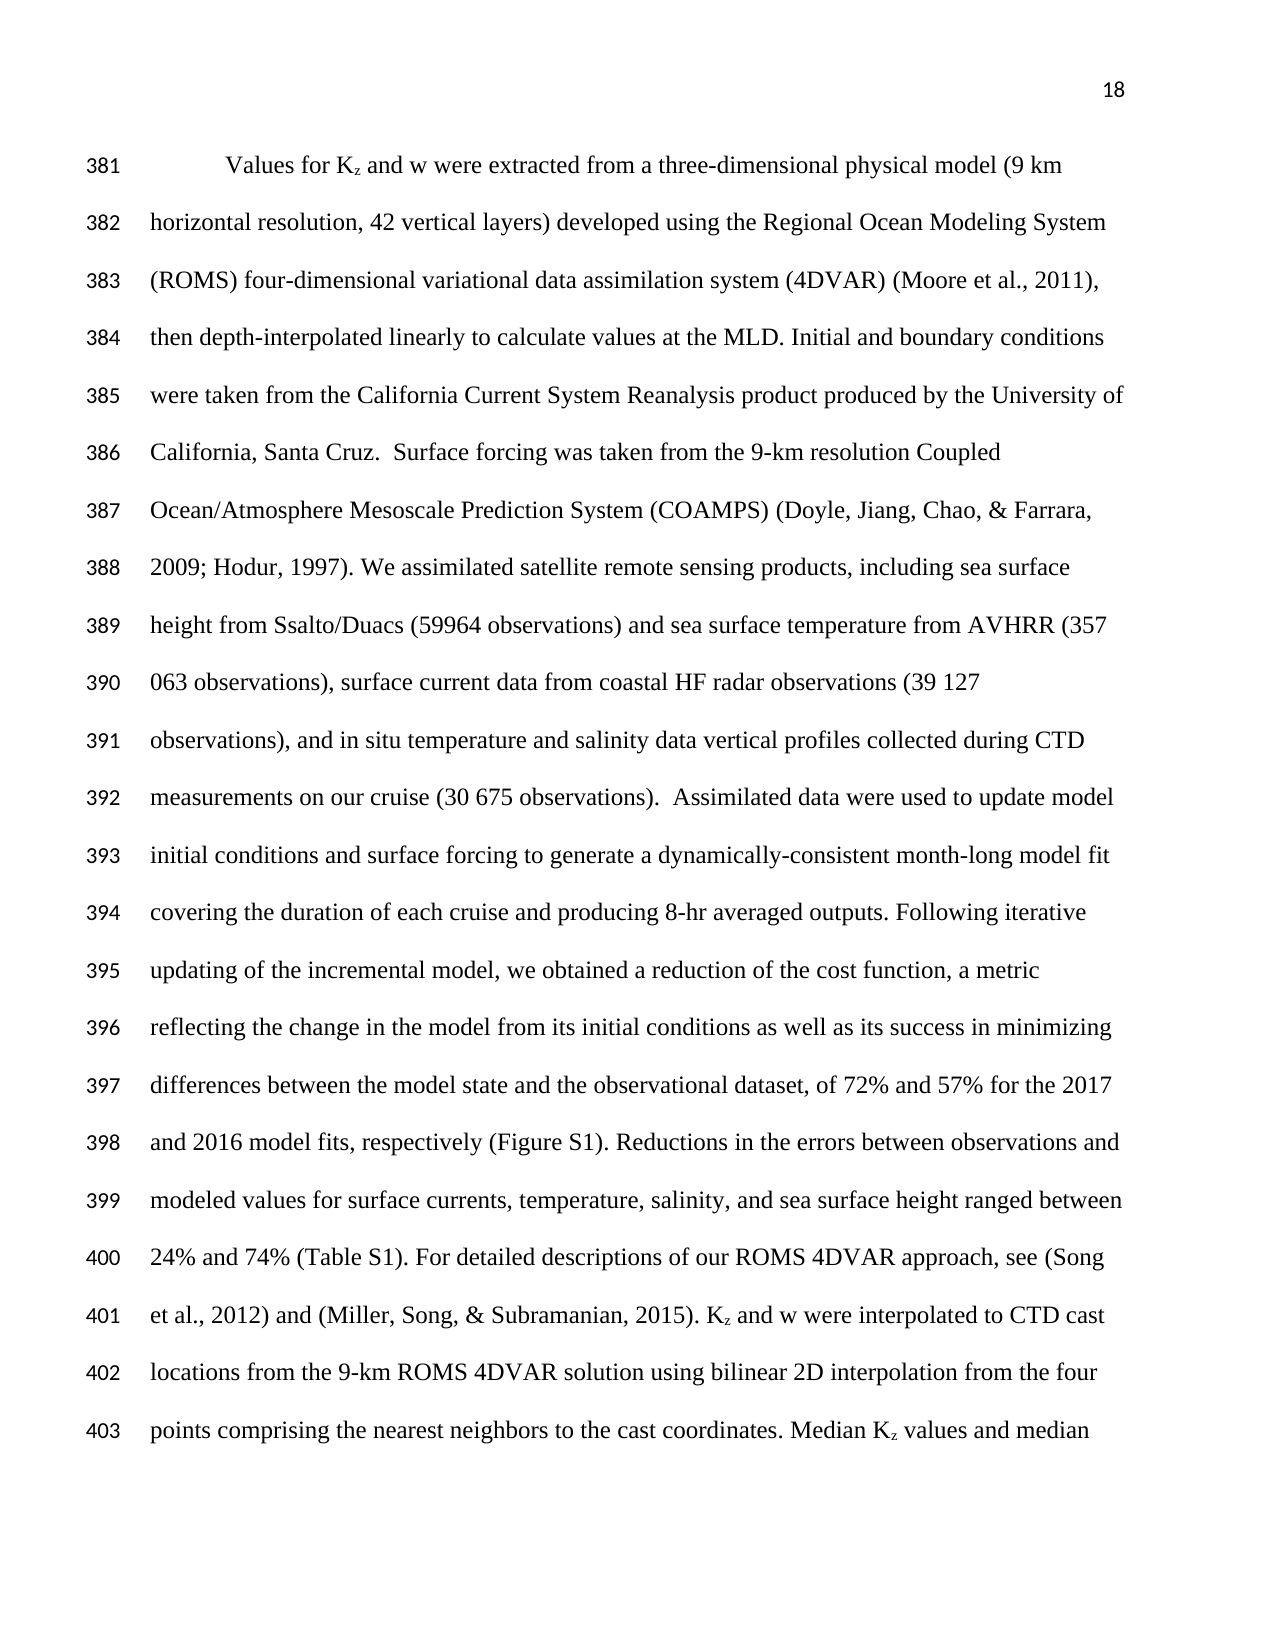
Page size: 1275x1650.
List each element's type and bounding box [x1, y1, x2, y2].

text [150, 150, 1125, 1444]
